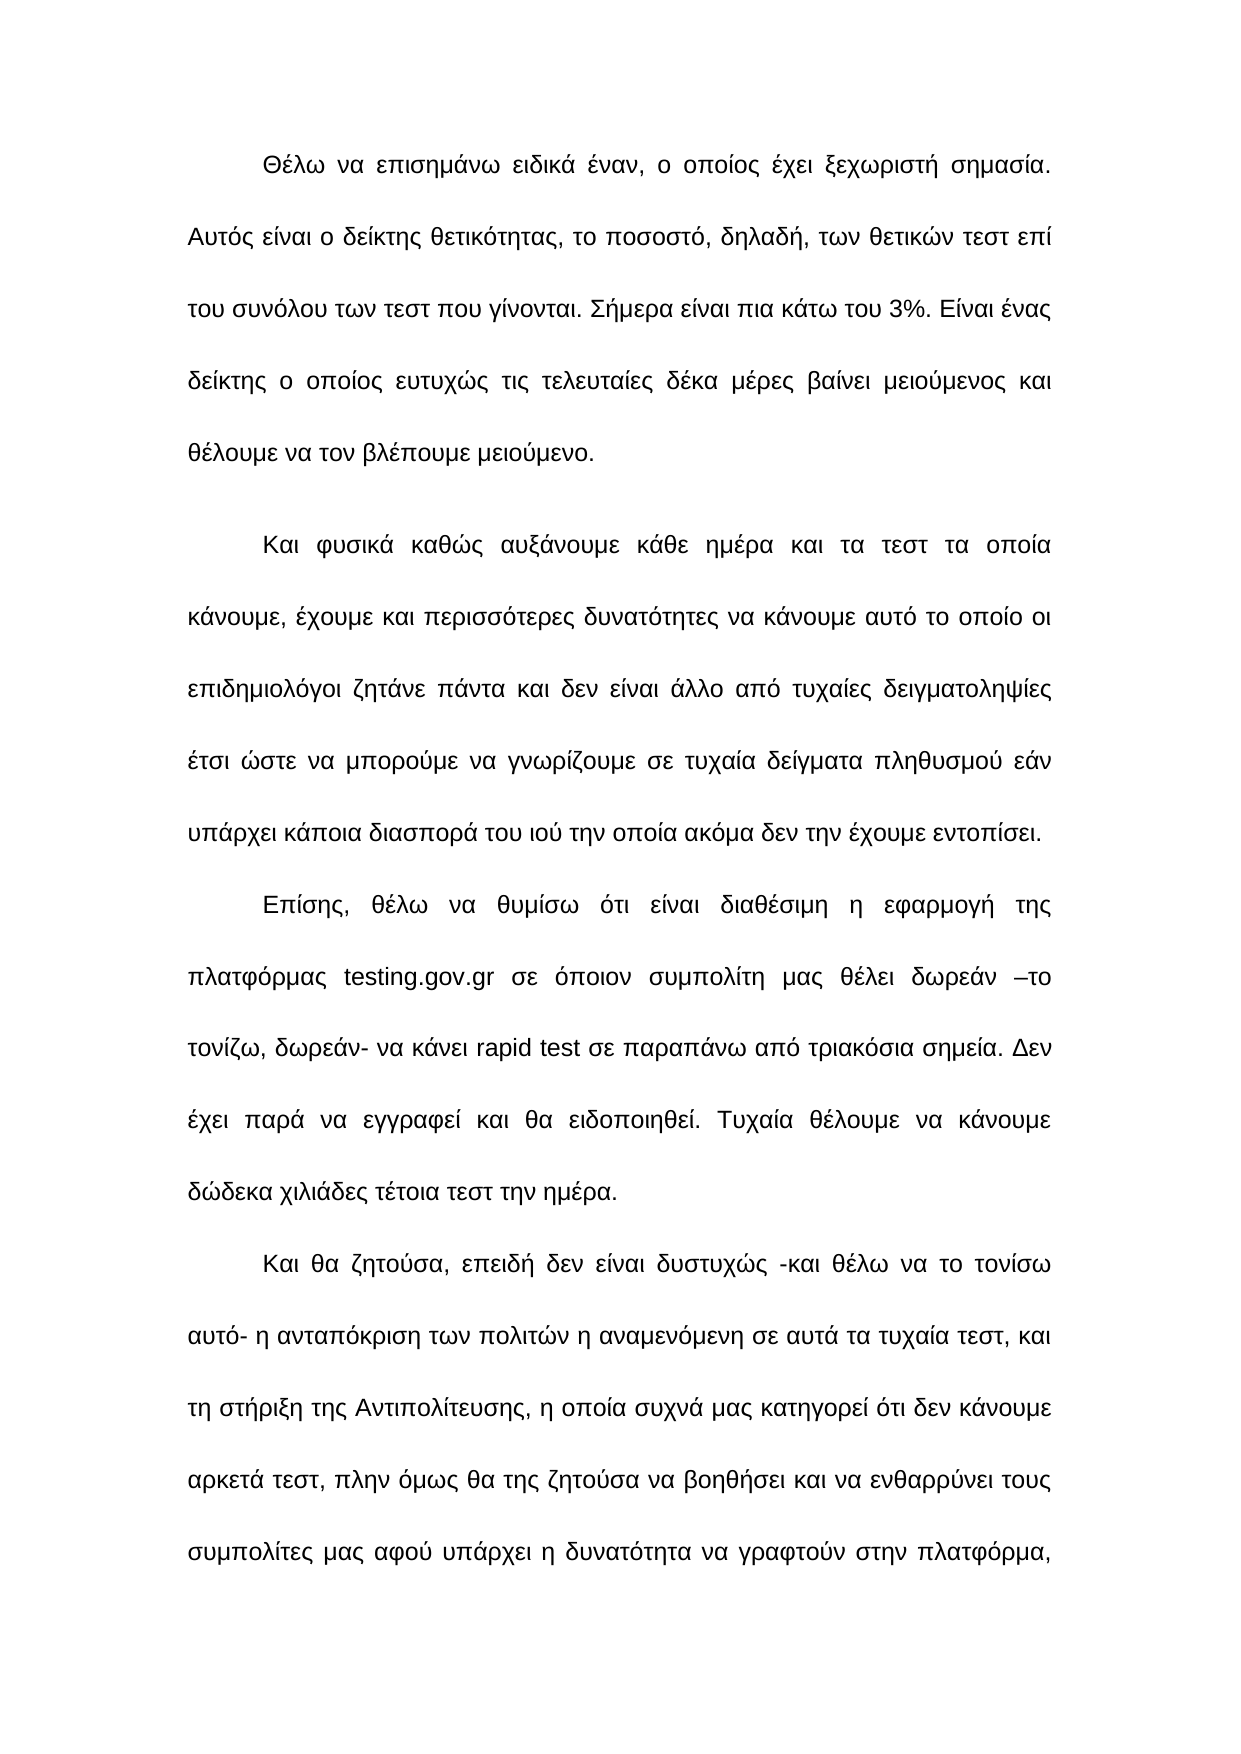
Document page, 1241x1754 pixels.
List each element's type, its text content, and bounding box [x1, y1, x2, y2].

text Θέλω να επισημάνω ειδικά έναν, ο οποίος έχει ξεχωριστή σημασία. Αυτός είναι ο δείκτης θετικότητας, το ποσοστό, δηλαδή, των θετικών τεστ επί του συνόλου των τεστ που γίνονται. Σήμερα είναι πια κάτω του 3%. Είναι ένας δείκτης ο οποίος ευτυχώς τις τελευταίες δέκα μέρες βαίνει μειούμενος και θέλουμε να τον βλέπουμε μειούμενο. [187, 150, 1053, 466]
text Επίσης, θέλω να θυμίσω ότι είναι διαθέσιμη η εφαρμογή της πλατφόρμας testing.gov.gr σε όποιον συμπολίτη μας θέλει δωρεάν –το τονίζω, δωρεάν- να κάνει rapid test σε παραπάνω από τριακόσια σημεία. Δεν έχει παρά να εγγραφεί και θα ειδοποιηθεί. Τυχαία θέλουμε να κάνουμε δώδεκα χιλιάδες τέτοια τεστ την ημέρα. [187, 889, 1053, 1206]
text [187, 1249, 1053, 1565]
text Και φυσικά καθώς αυξάνουμε κάθε ημέρα και τα τεστ τα οποία κάνουμε, έχουμε και περισσότερες δυνατότητες να κάνουμε αυτό το οποίο οι επιδημιολόγοι ζητάνε πάντα και δεν είναι άλλο από τυχαίες δειγματοληψίες έτσι ώστε να μπορούμε να γνωρίζουμε σε τυχαία δείγματα πληθυσμού εάν υπάρχει κάποια διασπορά του ιού την οποία ακόμα δεν την έχουμε εντοπίσει. [187, 530, 1053, 846]
